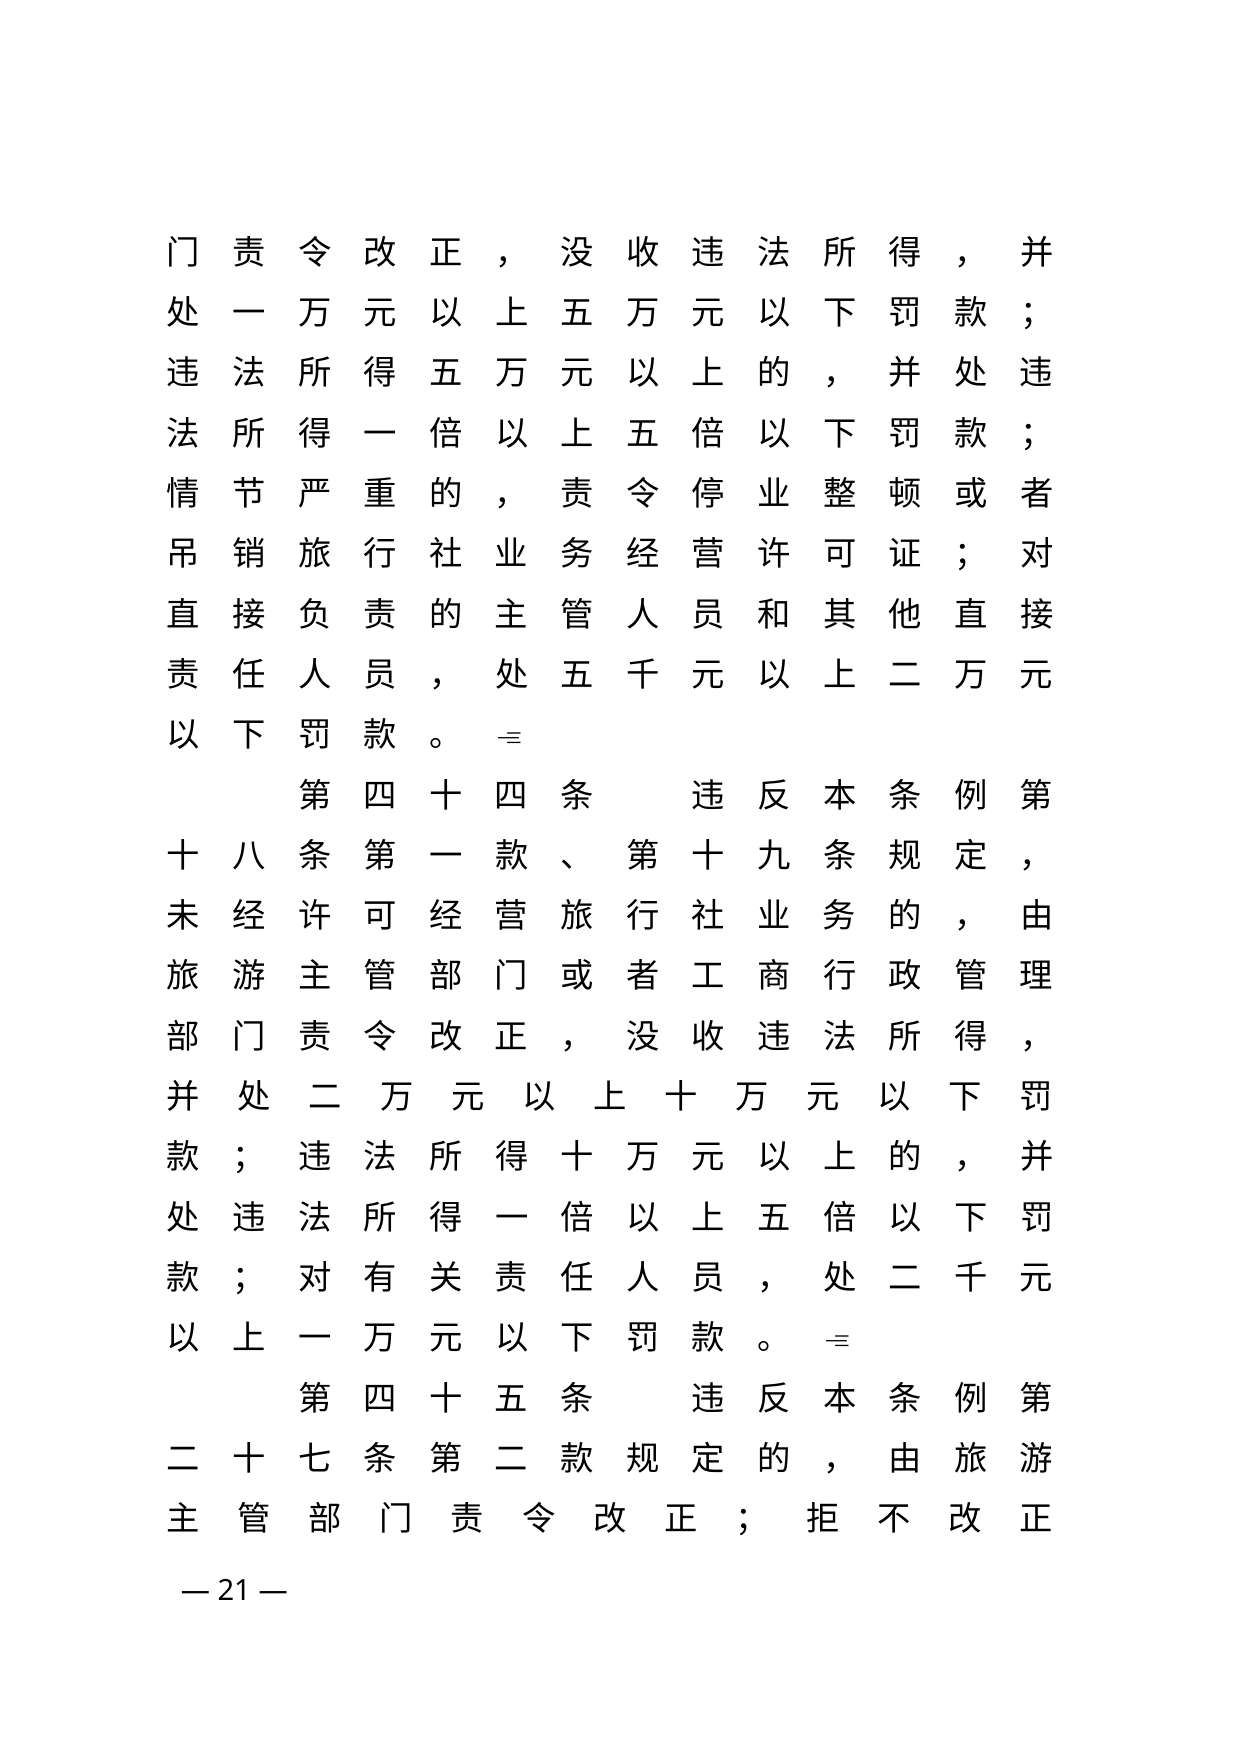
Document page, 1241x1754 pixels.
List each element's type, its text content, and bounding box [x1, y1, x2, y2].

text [167, 1365, 1085, 1546]
text 第四十四条 违反本条例第十八条第一款、第十九条规定，未经许可经营旅行社业务的，由旅游主管部门或者工商行政管理部门责令改正，没收违法所得，并处二万元以上十万元以下罚款；违法所得十万元以上的，并处违法所得一倍以上五倍以下罚款；对有关责任人员，处二千元以上一万元以下罚款。 [167, 762, 1085, 1365]
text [167, 219, 1085, 762]
